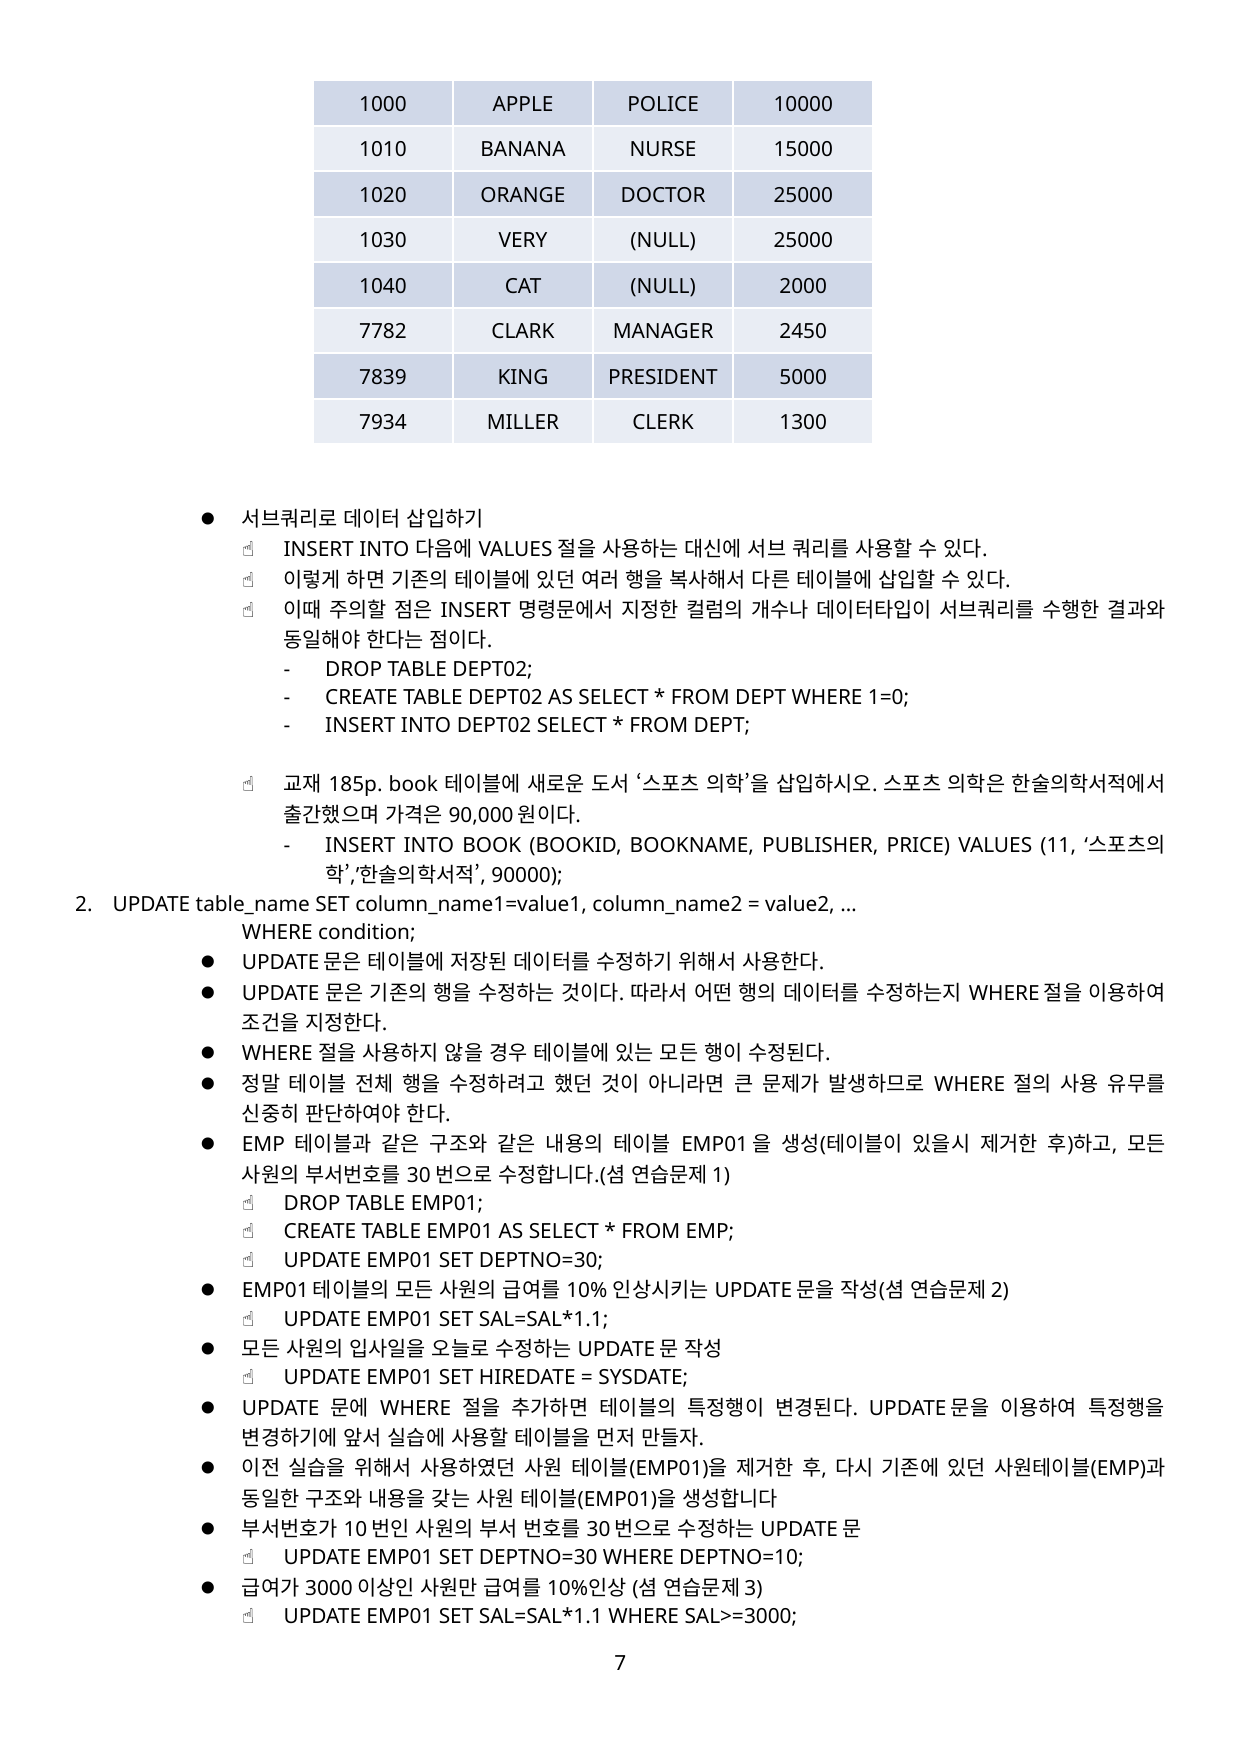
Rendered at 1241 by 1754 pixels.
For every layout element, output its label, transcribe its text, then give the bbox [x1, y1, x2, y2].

text WHERE condition; [158, 917, 1165, 946]
list UPDATE EMP01 SET DEPTNO=30 WHERE DEPTNO=10; [242, 1542, 1165, 1571]
list UPDATE 문은 기존의 행을 수정하는 것이다. 따라서 어떤 행의 데이터를 수정하는지 WHERE절을 이용하여 조건을 지정한다. [200, 976, 1165, 1037]
list 이전 실습을 위해서 사용하였던 사원 테이블(EMP01)을 제거한 후, 다시 기존에 있던 사원테이블(EMP)과 동일한 구조와 내용을 갖는 사원 테이블(EMP01)을 생성합니다 [200, 1452, 1165, 1512]
list INSERT INTO DEPT02 SELECT * FROM DEPT; [283, 711, 1165, 739]
list UPDATE EMP01 SET SAL=SAL*1.1; [242, 1304, 1165, 1332]
table_cell MANAGER [594, 309, 732, 352]
list 급여가 3000이상인 사원만 급여를 10%인상 (셤 연습문제3) [200, 1571, 1165, 1601]
list 이때 주의할 점은 INSERT 명령문에서 지정한 컬럼의 개수나 데이터타입이 서브쿼리를 수행한 결과와 동일해야 한다는 점이다. [242, 593, 1165, 654]
list DROP TABLE EMP01; [242, 1188, 1165, 1217]
table_cell VERY [454, 218, 592, 261]
list UPDATE EMP01 SET HIREDATE = SYSDATE; [242, 1362, 1165, 1391]
list UPDATE table_name SET column_name1=value1, column_name2 = value2, … [75, 889, 1165, 917]
table_cell MILLER [454, 400, 592, 443]
table_cell 10000 [734, 81, 872, 125]
table_cell 25000 [734, 172, 872, 216]
table_cell 7934 [314, 400, 452, 443]
list 모든 사원의 입사일을 오늘로 수정하는 UPDATE문 작성 [200, 1332, 1165, 1362]
list UPDATE EMP01 SET SAL=SAL*1.1 WHERE SAL>=3000; [242, 1601, 1165, 1630]
list UPDATE EMP01 SET DEPTNO=30; [242, 1245, 1165, 1273]
list EMP01테이블의 모든 사원의 급여를 10% 인상시키는 UPDATE문을 작성(셤 연습문제2) [200, 1273, 1165, 1304]
table_cell 1000 [314, 81, 452, 125]
list WHERE 절을 사용하지 않을 경우 테이블에 있는 모든 행이 수정된다. [200, 1037, 1165, 1067]
table_cell 1300 [734, 400, 872, 443]
list DROP TABLE DEPT02; [283, 654, 1165, 682]
table_cell CAT [454, 263, 592, 307]
table_cell POLICE [594, 81, 732, 125]
table_cell 25000 [734, 218, 872, 261]
table_cell 1020 [314, 172, 452, 216]
table_cell 1040 [314, 263, 452, 307]
table_cell (NULL) [594, 263, 732, 307]
list 교재 185p. book 테이블에 새로운 도서 ‘스포츠 의학’을 삽입하시오. 스포츠 의학은 한술의학서적에서 출간했으며 가격은 90,000원이다. [242, 767, 1165, 828]
table_cell 7839 [314, 354, 452, 398]
table_cell CLERK [594, 400, 732, 443]
table_cell 7782 [314, 309, 452, 352]
table_cell (NULL) [594, 218, 732, 261]
list EMP 테이블과 같은 구조와 같은 내용의 테이블 EMP01을 생성(테이블이 있을시 제거한 후)하고, 모든 사원의 부서번호를 30번으로 수정합니다.(셤 연습문제1) [200, 1127, 1165, 1188]
table_cell 1030 [314, 218, 452, 261]
table_cell NURSE [594, 127, 732, 170]
table_cell APPLE [454, 81, 592, 125]
table_cell 1010 [314, 127, 452, 170]
table_cell DOCTOR [594, 172, 732, 216]
table_cell 5000 [734, 354, 872, 398]
table_cell CLARK [454, 309, 592, 352]
table_cell 2000 [734, 263, 872, 307]
list 정말 테이블 전체 행을 수정하려고 했던 것이 아니라면 큰 문제가 발생하므로 WHERE 절의 사용 유무를 신중히 판단하여야 한다. [200, 1067, 1165, 1127]
table_cell KING [454, 354, 592, 398]
list CREATE TABLE DEPT02 AS SELECT * FROM DEPT WHERE 1=0; [283, 682, 1165, 711]
table_cell ORANGE [454, 172, 592, 216]
table_cell 2450 [734, 309, 872, 352]
list 이렇게 하면 기존의 테이블에 있던 여러 행을 복사해서 다른 테이블에 삽입할 수 있다. [242, 563, 1165, 593]
list 부서번호가 10번인 사원의 부서 번호를 30번으로 수정하는 UPDATE문 [200, 1512, 1165, 1542]
table_cell 15000 [734, 127, 872, 170]
table_cell PRESIDENT [594, 354, 732, 398]
list UPDATE문은 테이블에 저장된 데이터를 수정하기 위해서 사용한다. [200, 946, 1165, 976]
list INSERT INTO 다음에 VALUES 절을 사용하는 대신에 서브 쿼리를 사용할 수 있다. [242, 532, 1165, 563]
list CREATE TABLE EMP01 AS SELECT * FROM EMP; [242, 1217, 1165, 1245]
list UPDATE 문에 WHERE 절을 추가하면 테이블의 특정행이 변경된다. UPDATE문을 이용하여 특정행을 변경하기에 앞서 실습에 사용할 테이블을 먼저 만들자. [200, 1391, 1165, 1452]
list INSERT INTO BOOK (BOOKID, BOOKNAME, PUBLISHER, PRICE) VALUES (11, ‘스포츠의학’,’한솔의학서적’, 90000); [283, 828, 1165, 889]
list 서브쿼리로 데이터 삽입하기 [200, 502, 1165, 532]
table_cell BANANA [454, 127, 592, 170]
